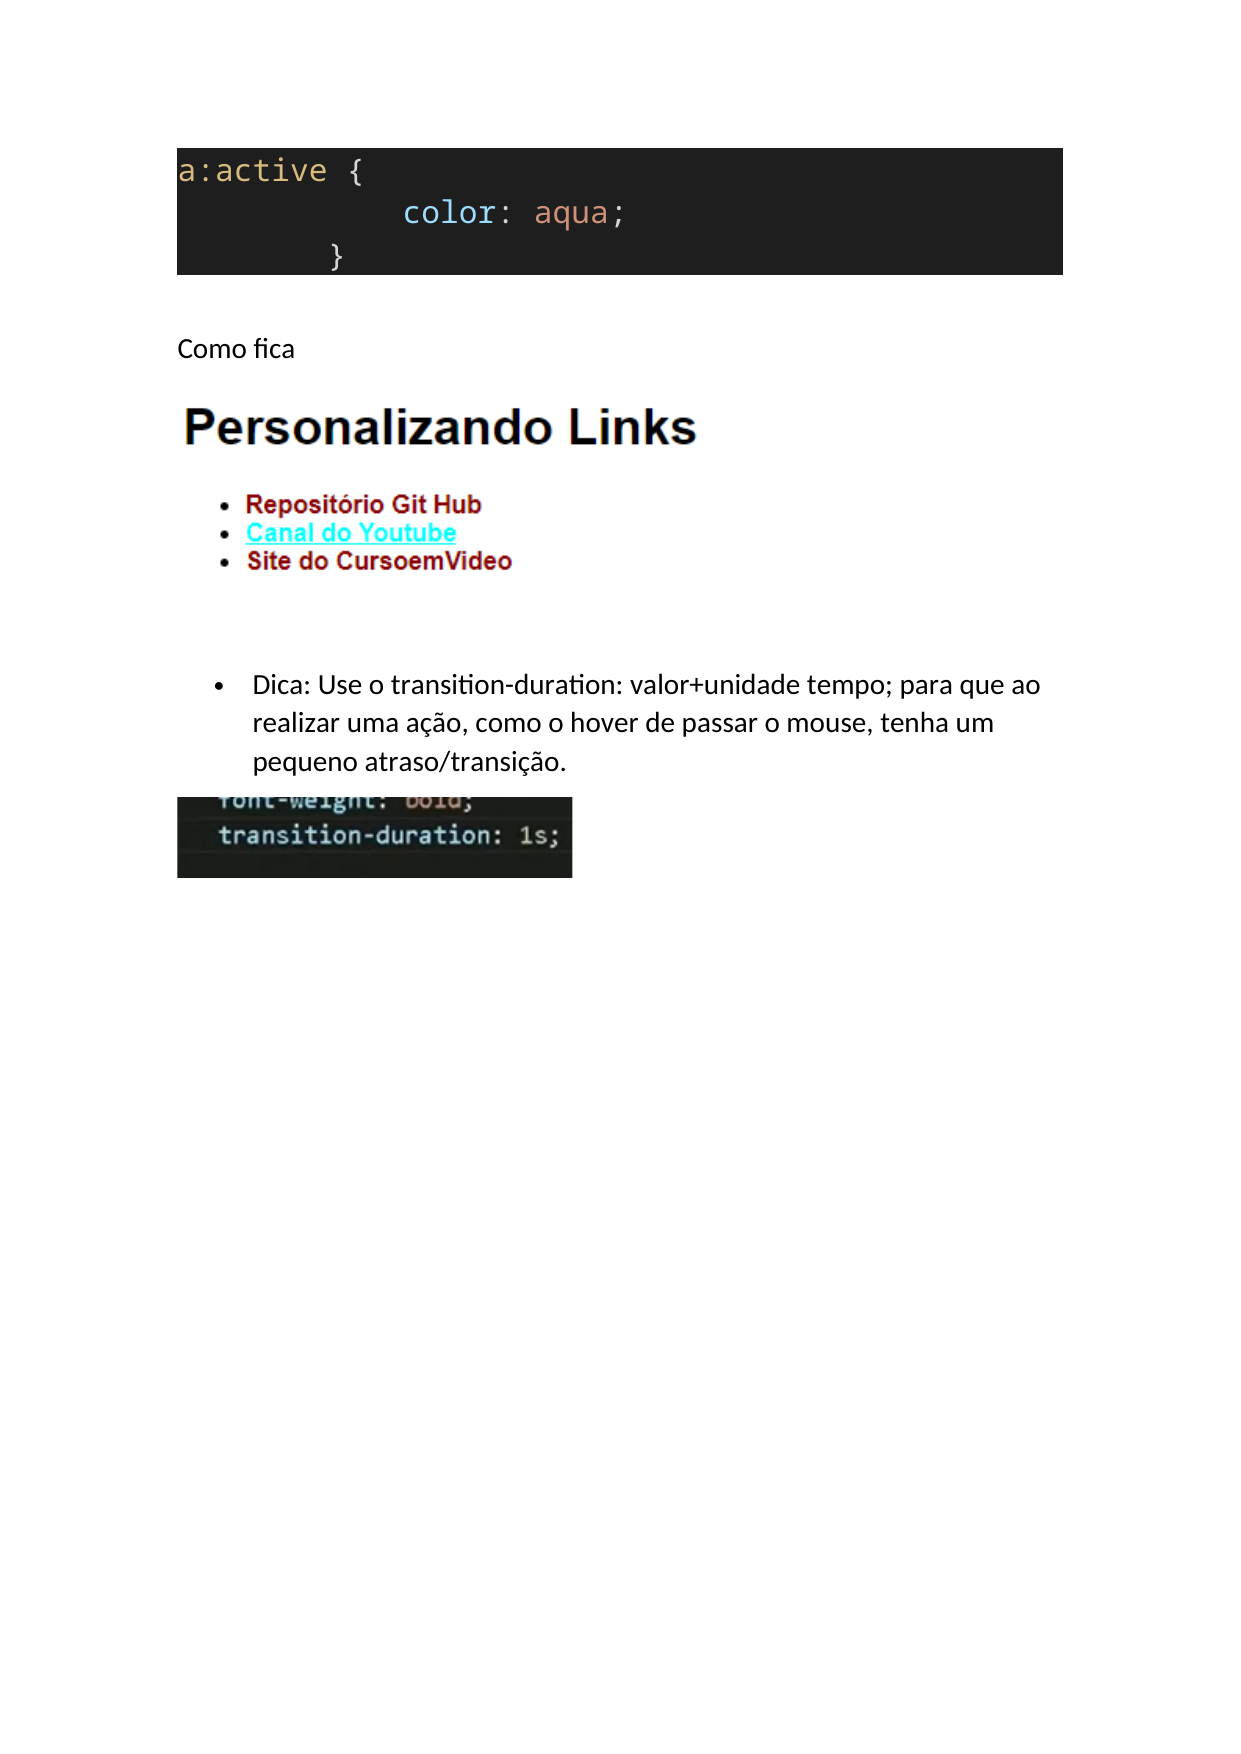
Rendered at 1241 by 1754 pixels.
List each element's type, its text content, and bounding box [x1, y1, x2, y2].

text a:active { [177, 148, 1063, 190]
picture [177, 385, 745, 592]
list Dica: Use o transition-duration: valor+unidade tempo; para que ao realizar uma ação, como o hover de passar o mouse, tenha um pequeno atraso/transição. [215, 666, 1063, 778]
text } [177, 233, 1063, 275]
text Como fica [177, 331, 1063, 366]
text color: aqua; [177, 190, 1063, 233]
picture [177, 797, 573, 878]
